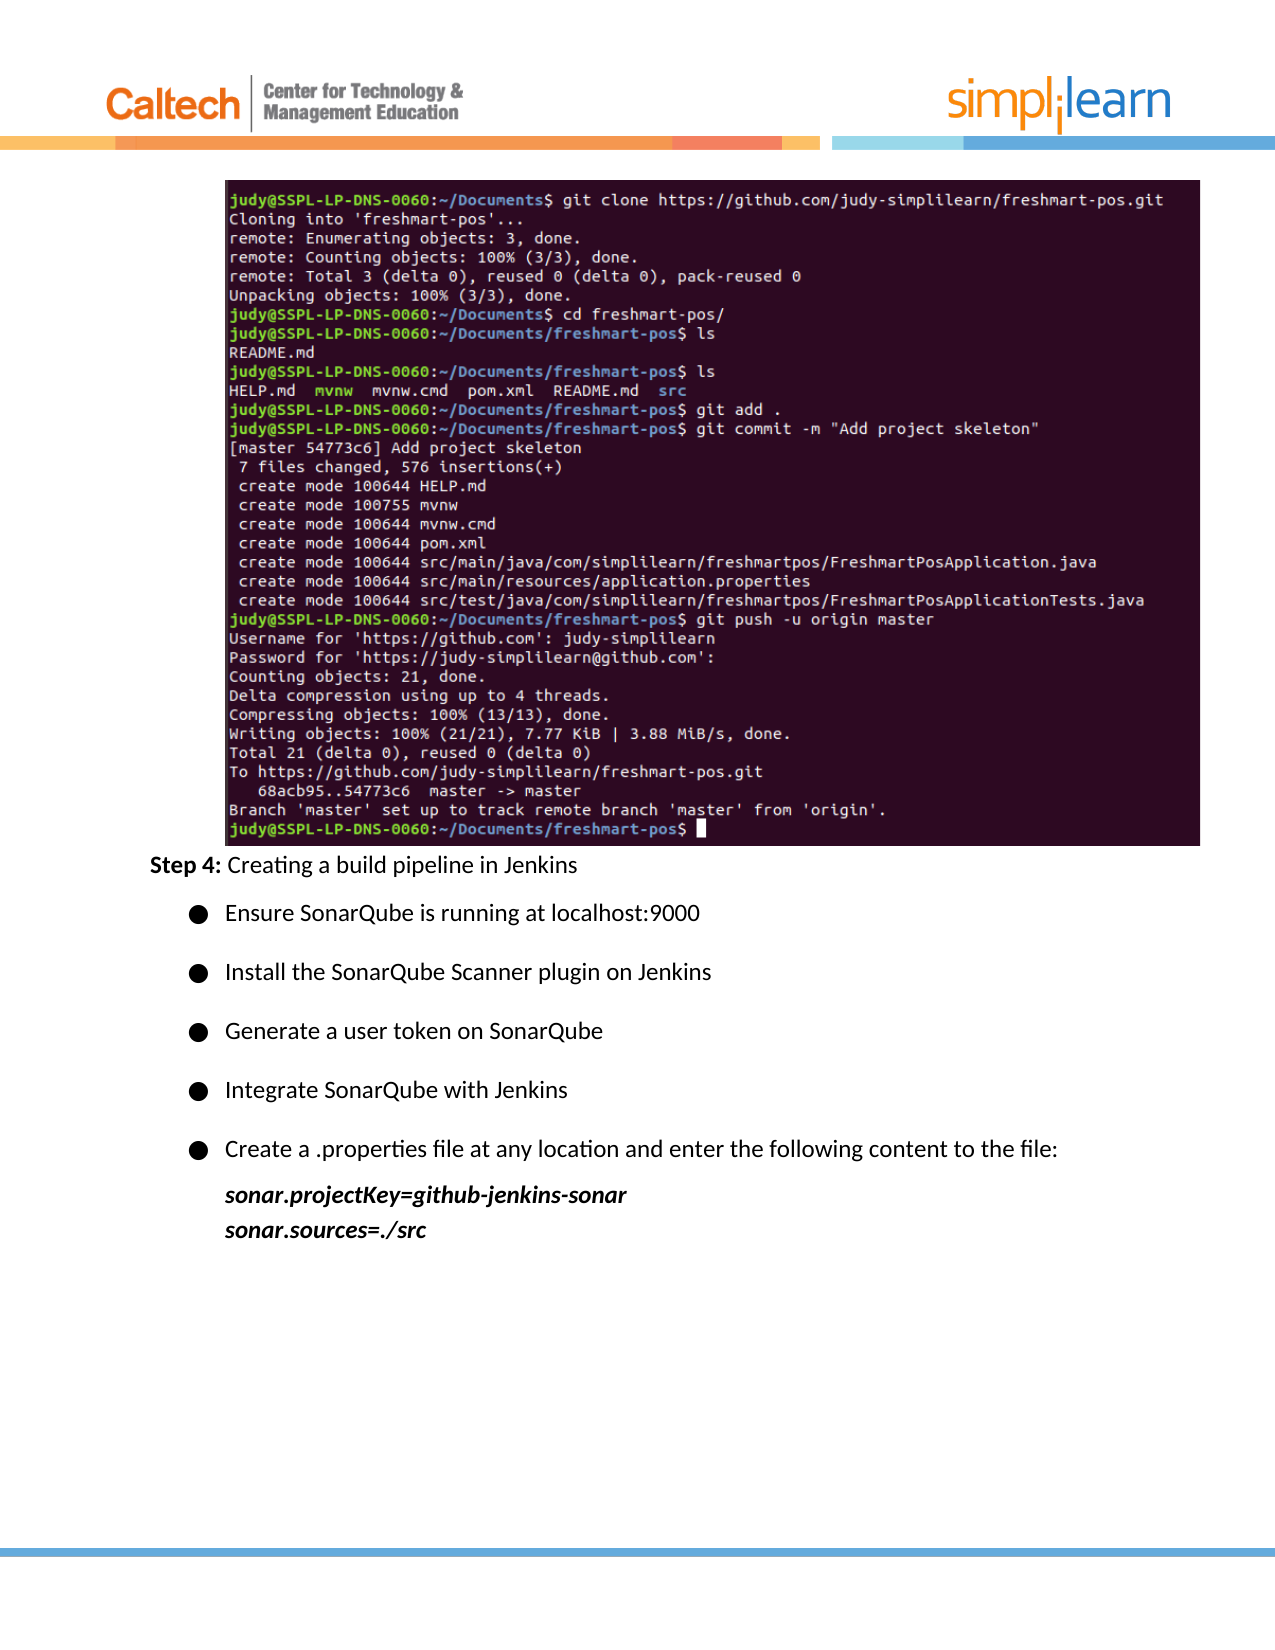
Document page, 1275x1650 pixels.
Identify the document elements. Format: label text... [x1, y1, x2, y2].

text sonar.sources=./src [225, 1214, 1125, 1244]
list Install the SonarQube Scanner plugin on Jenkins [187, 943, 1125, 995]
list Integrate SonarQube with Jenkins [187, 1061, 1125, 1112]
picture [106, 75, 464, 133]
picture [0, 76, 1275, 150]
list Ensure SonarQube is running at localhost:9000 [187, 885, 1125, 936]
picture [225, 180, 1200, 846]
text sonar.projectKey=github-jenkins-sonar [225, 1179, 1125, 1209]
list Create a .properties file at any location and enter the following content to the file: [187, 1120, 1125, 1171]
picture [0, 1548, 1275, 1557]
list Generate a user token on SonarQube [187, 1002, 1125, 1054]
text Step 4: Creating a build pipeline in Jenkins [150, 850, 1125, 880]
